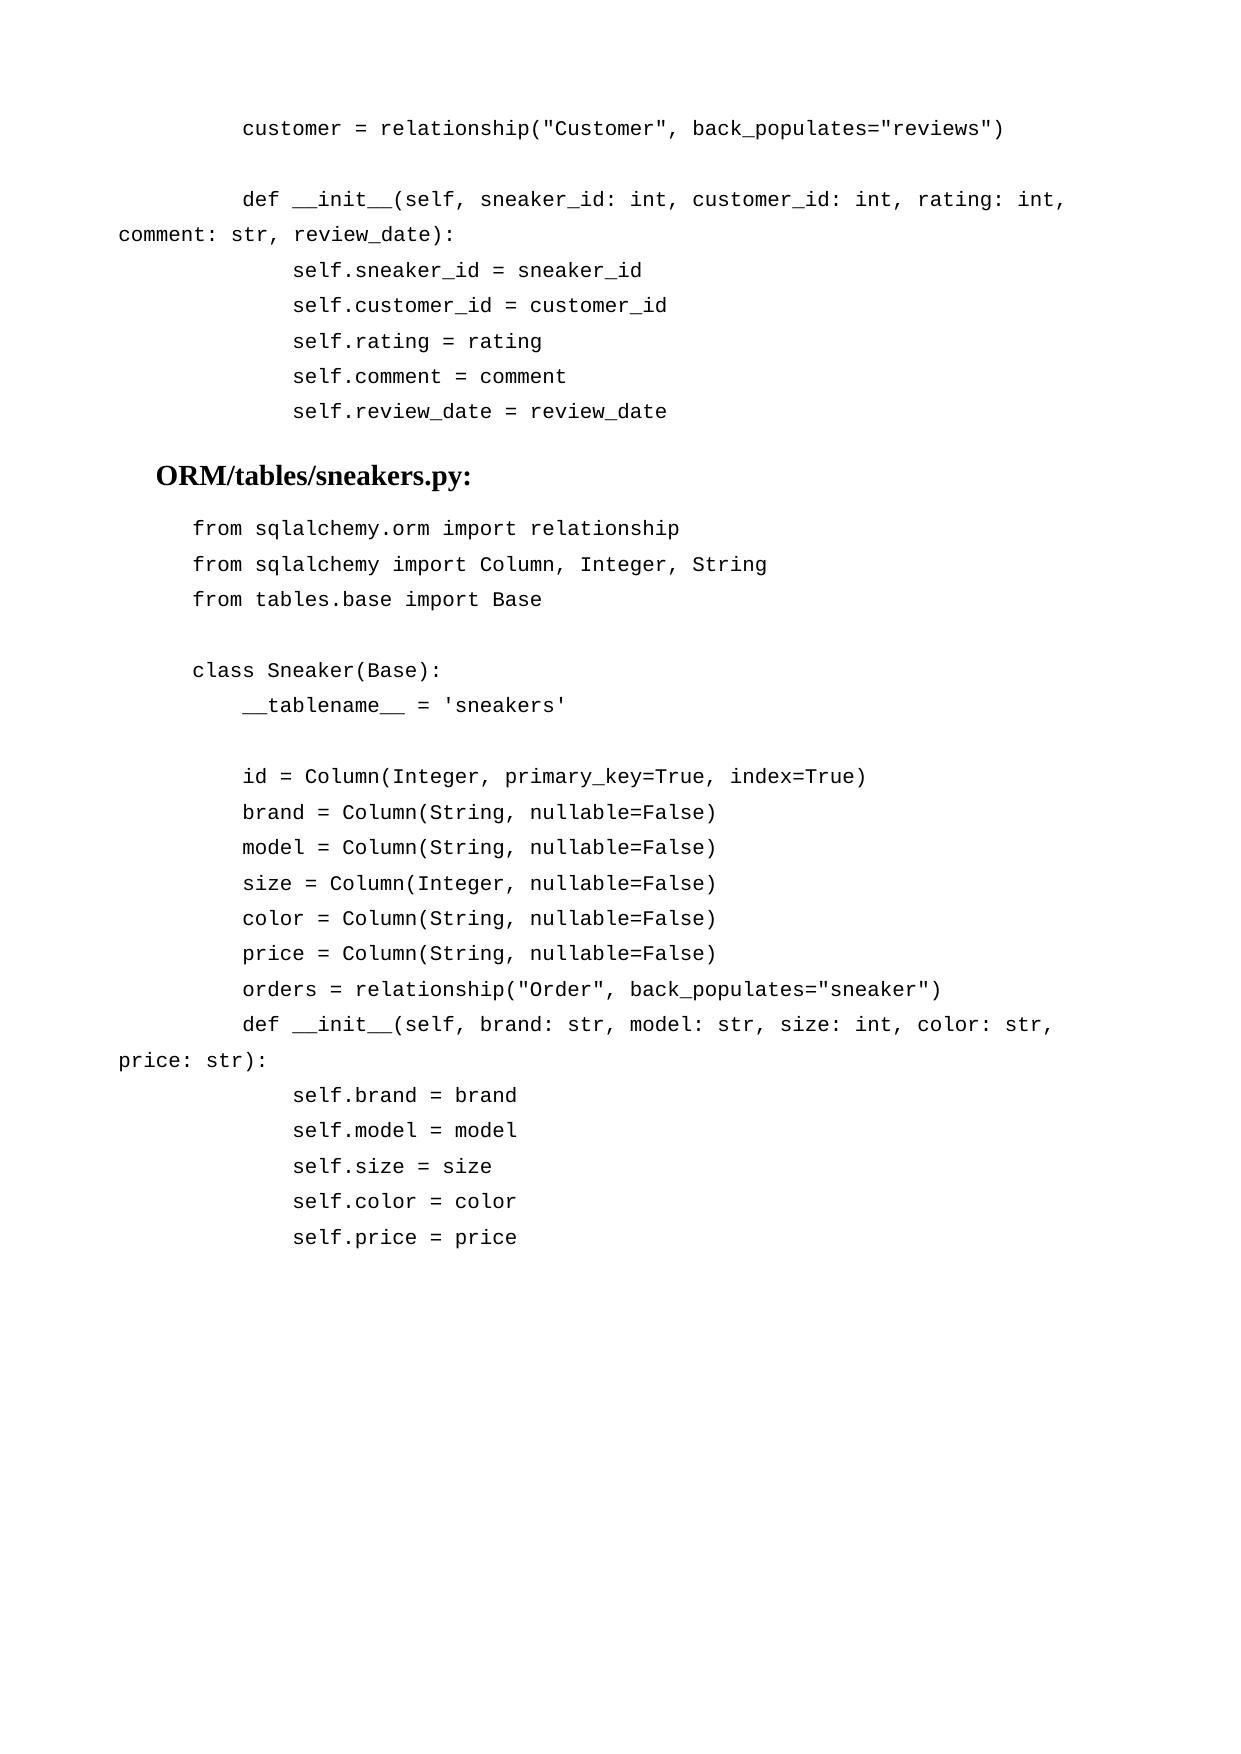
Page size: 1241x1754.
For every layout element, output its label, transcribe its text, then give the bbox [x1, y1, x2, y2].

text self.comment = comment [118, 366, 1122, 390]
text brand = Column(String, nullable=False) [118, 802, 1122, 825]
text color = Column(String, nullable=False) [118, 908, 1122, 932]
text self.color = color [118, 1191, 1122, 1215]
text price = Column(String, nullable=False) [118, 943, 1122, 967]
text __tablename__ = 'sneakers' [118, 696, 1122, 719]
text self.rating = rating [118, 331, 1122, 354]
text self.size = size [118, 1156, 1122, 1179]
text self.model = model [118, 1121, 1122, 1144]
text size = Column(Integer, nullable=False) [118, 873, 1122, 896]
text self.review_date = review_date [118, 401, 1122, 425]
text from sqlalchemy.orm import relationship [118, 518, 1122, 542]
text self.price = price [118, 1227, 1122, 1250]
text def __init__(self, sneaker_id: int, customer_id: int, rating: int, comment: str, review_date): [118, 189, 1122, 248]
text def __init__(self, brand: str, model: str, size: int, color: str, price: str): [118, 1014, 1122, 1073]
text self.customer_id = customer_id [118, 295, 1122, 319]
text id = Column(Integer, primary_key=True, index=True) [118, 766, 1122, 790]
text customer = relationship("Customer", back_populates="reviews") [118, 118, 1122, 142]
text self.brand = brand [118, 1085, 1122, 1109]
subtitle ORM/tables/sneakers.py: [155, 458, 1122, 491]
text orders = relationship("Order", back_populates="sneaker") [118, 979, 1122, 1002]
text model = Column(String, nullable=False) [118, 837, 1122, 861]
text self.sneaker_id = sneaker_id [118, 260, 1122, 283]
text class Sneaker(Base): [118, 660, 1122, 684]
text from sqlalchemy import Column, Integer, String [118, 554, 1122, 577]
text from tables.base import Base [118, 589, 1122, 613]
